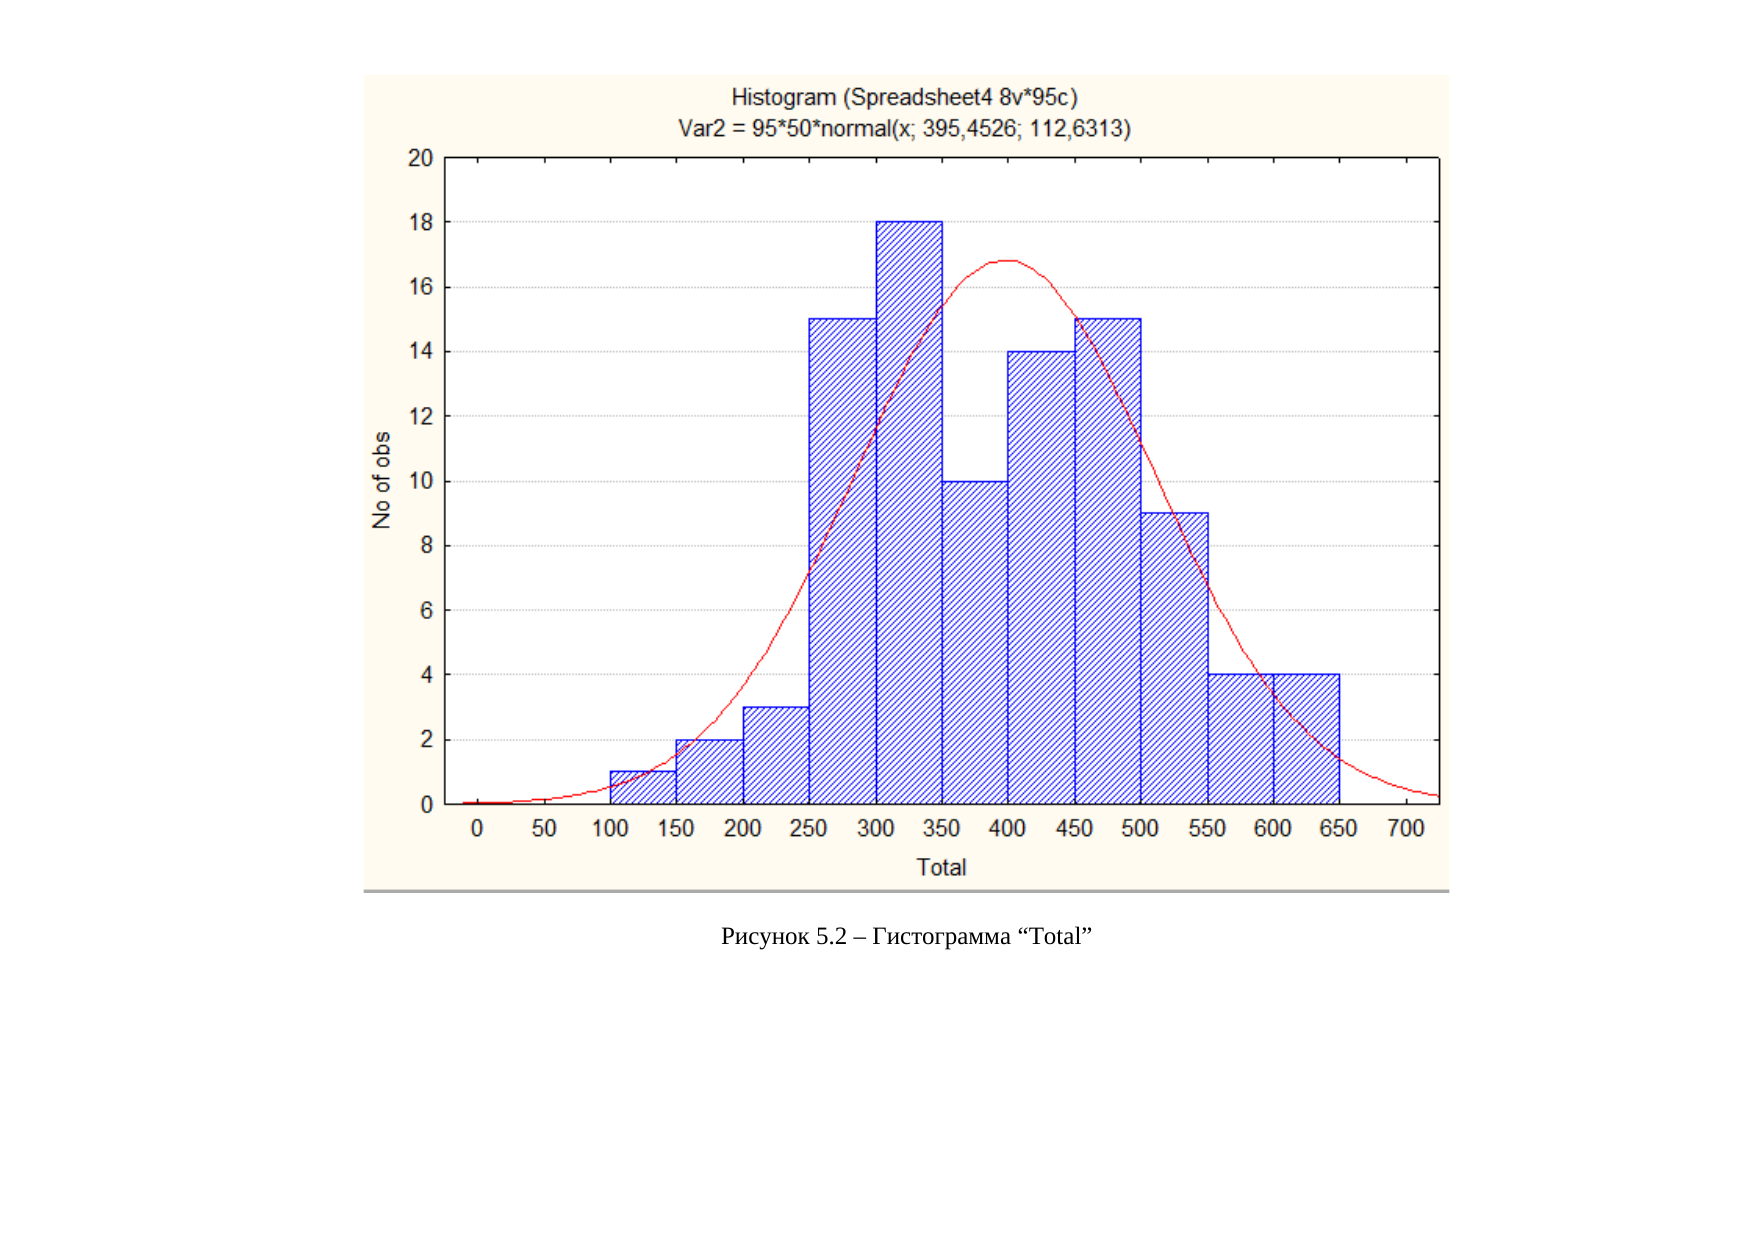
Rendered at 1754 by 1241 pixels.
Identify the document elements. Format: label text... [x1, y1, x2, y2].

text Рисунок 5.2 – Гистограмма “Total” [75, 921, 1679, 950]
picture [363, 75, 1450, 893]
